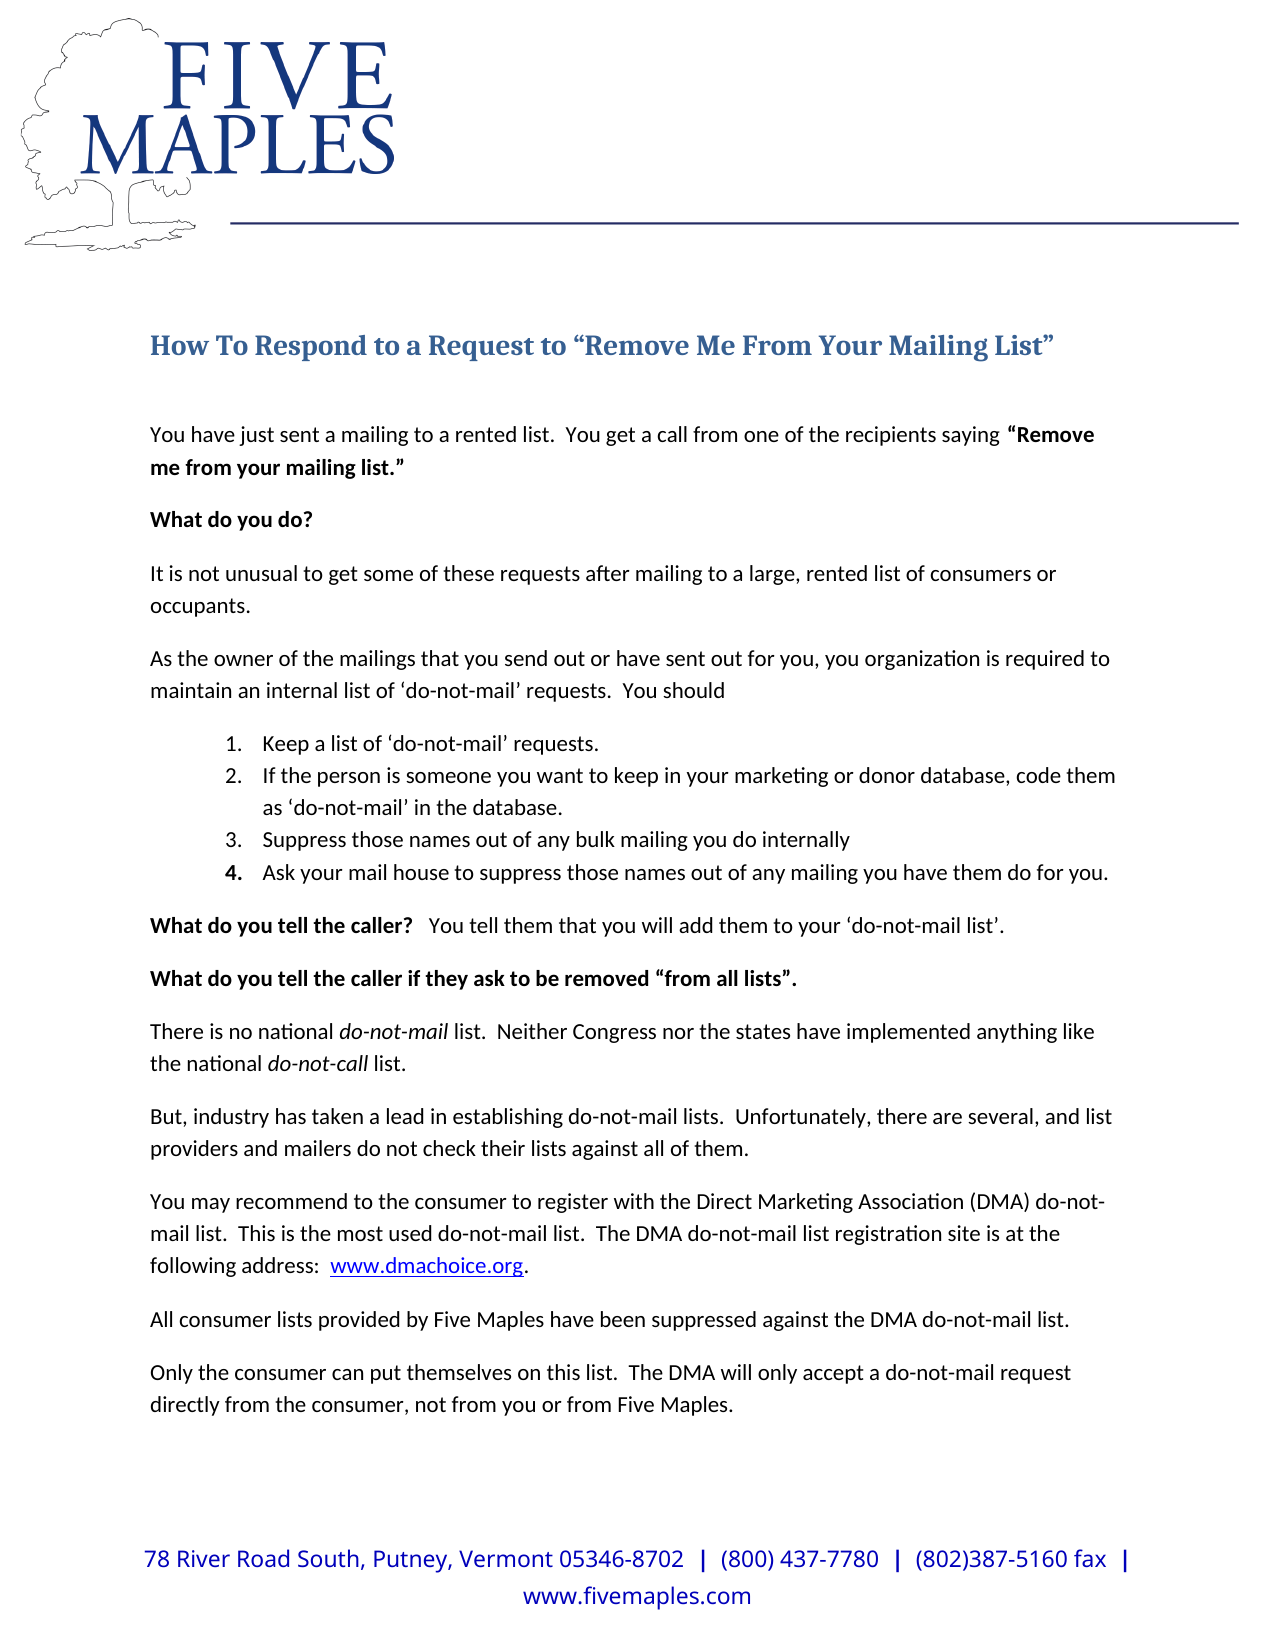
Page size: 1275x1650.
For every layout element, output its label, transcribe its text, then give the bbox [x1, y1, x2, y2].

text All consumer lists provided by Five Maples have been suppressed against the DMA do-not-mail list. [150, 1305, 1125, 1333]
text You have just sent a mailing to a rented list. You get a call from one of the recipients saying “Remove me from your mailing list.” [150, 420, 1125, 481]
text As the owner of the mailings that you send out or have sent out for you, you organization is required to maintain an internal list of ‘do-not-mail’ requests. You should [150, 644, 1125, 704]
list If the person is someone you want to keep in your marketing or donor database, code them as ‘do-not-mail’ in the database. [225, 761, 1125, 821]
picture [20, 18, 1245, 251]
subtitle How To Respond to a Request to “Remove Me From Your Mailing List” [150, 329, 1125, 362]
text What do you tell the caller? You tell them that you will add them to your ‘do-not-mail list’. [150, 911, 1125, 939]
text It is not unusual to get some of these requests after mailing to a large, rented list of consumers or occupants. [150, 559, 1125, 619]
text But, industry has taken a lead in establishing do-not-mail lists. Unfortunately, there are several, and list providers and mailers do not check their lists against all of them. [150, 1102, 1125, 1162]
text There is no national do-not-mail list. Neither Congress nor the states have implemented anything like the national do-not-call list. [150, 1017, 1125, 1077]
list Keep a list of ‘do-not-mail’ requests. [225, 729, 1125, 757]
text You may recommend to the consumer to register with the Direct Marketing Association (DMA) do-not-mail list. This is the most used do-not-mail list. The DMA do-not-mail list registration site is at the following address: www.dmachoice.org. [150, 1187, 1125, 1280]
list Ask your mail house to suppress those names out of any mailing you have them do for you. [225, 858, 1125, 886]
text What do you do? [150, 506, 1125, 534]
text Only the consumer can put themselves on this list. The DMA will only accept a do-not-mail request directly from the consumer, not from you or from Five Maples. [150, 1358, 1125, 1418]
text What do you tell the caller if they ask to be removed “from all lists”. [150, 964, 1125, 992]
list Suppress those names out of any bulk mailing you do internally [225, 826, 1125, 854]
